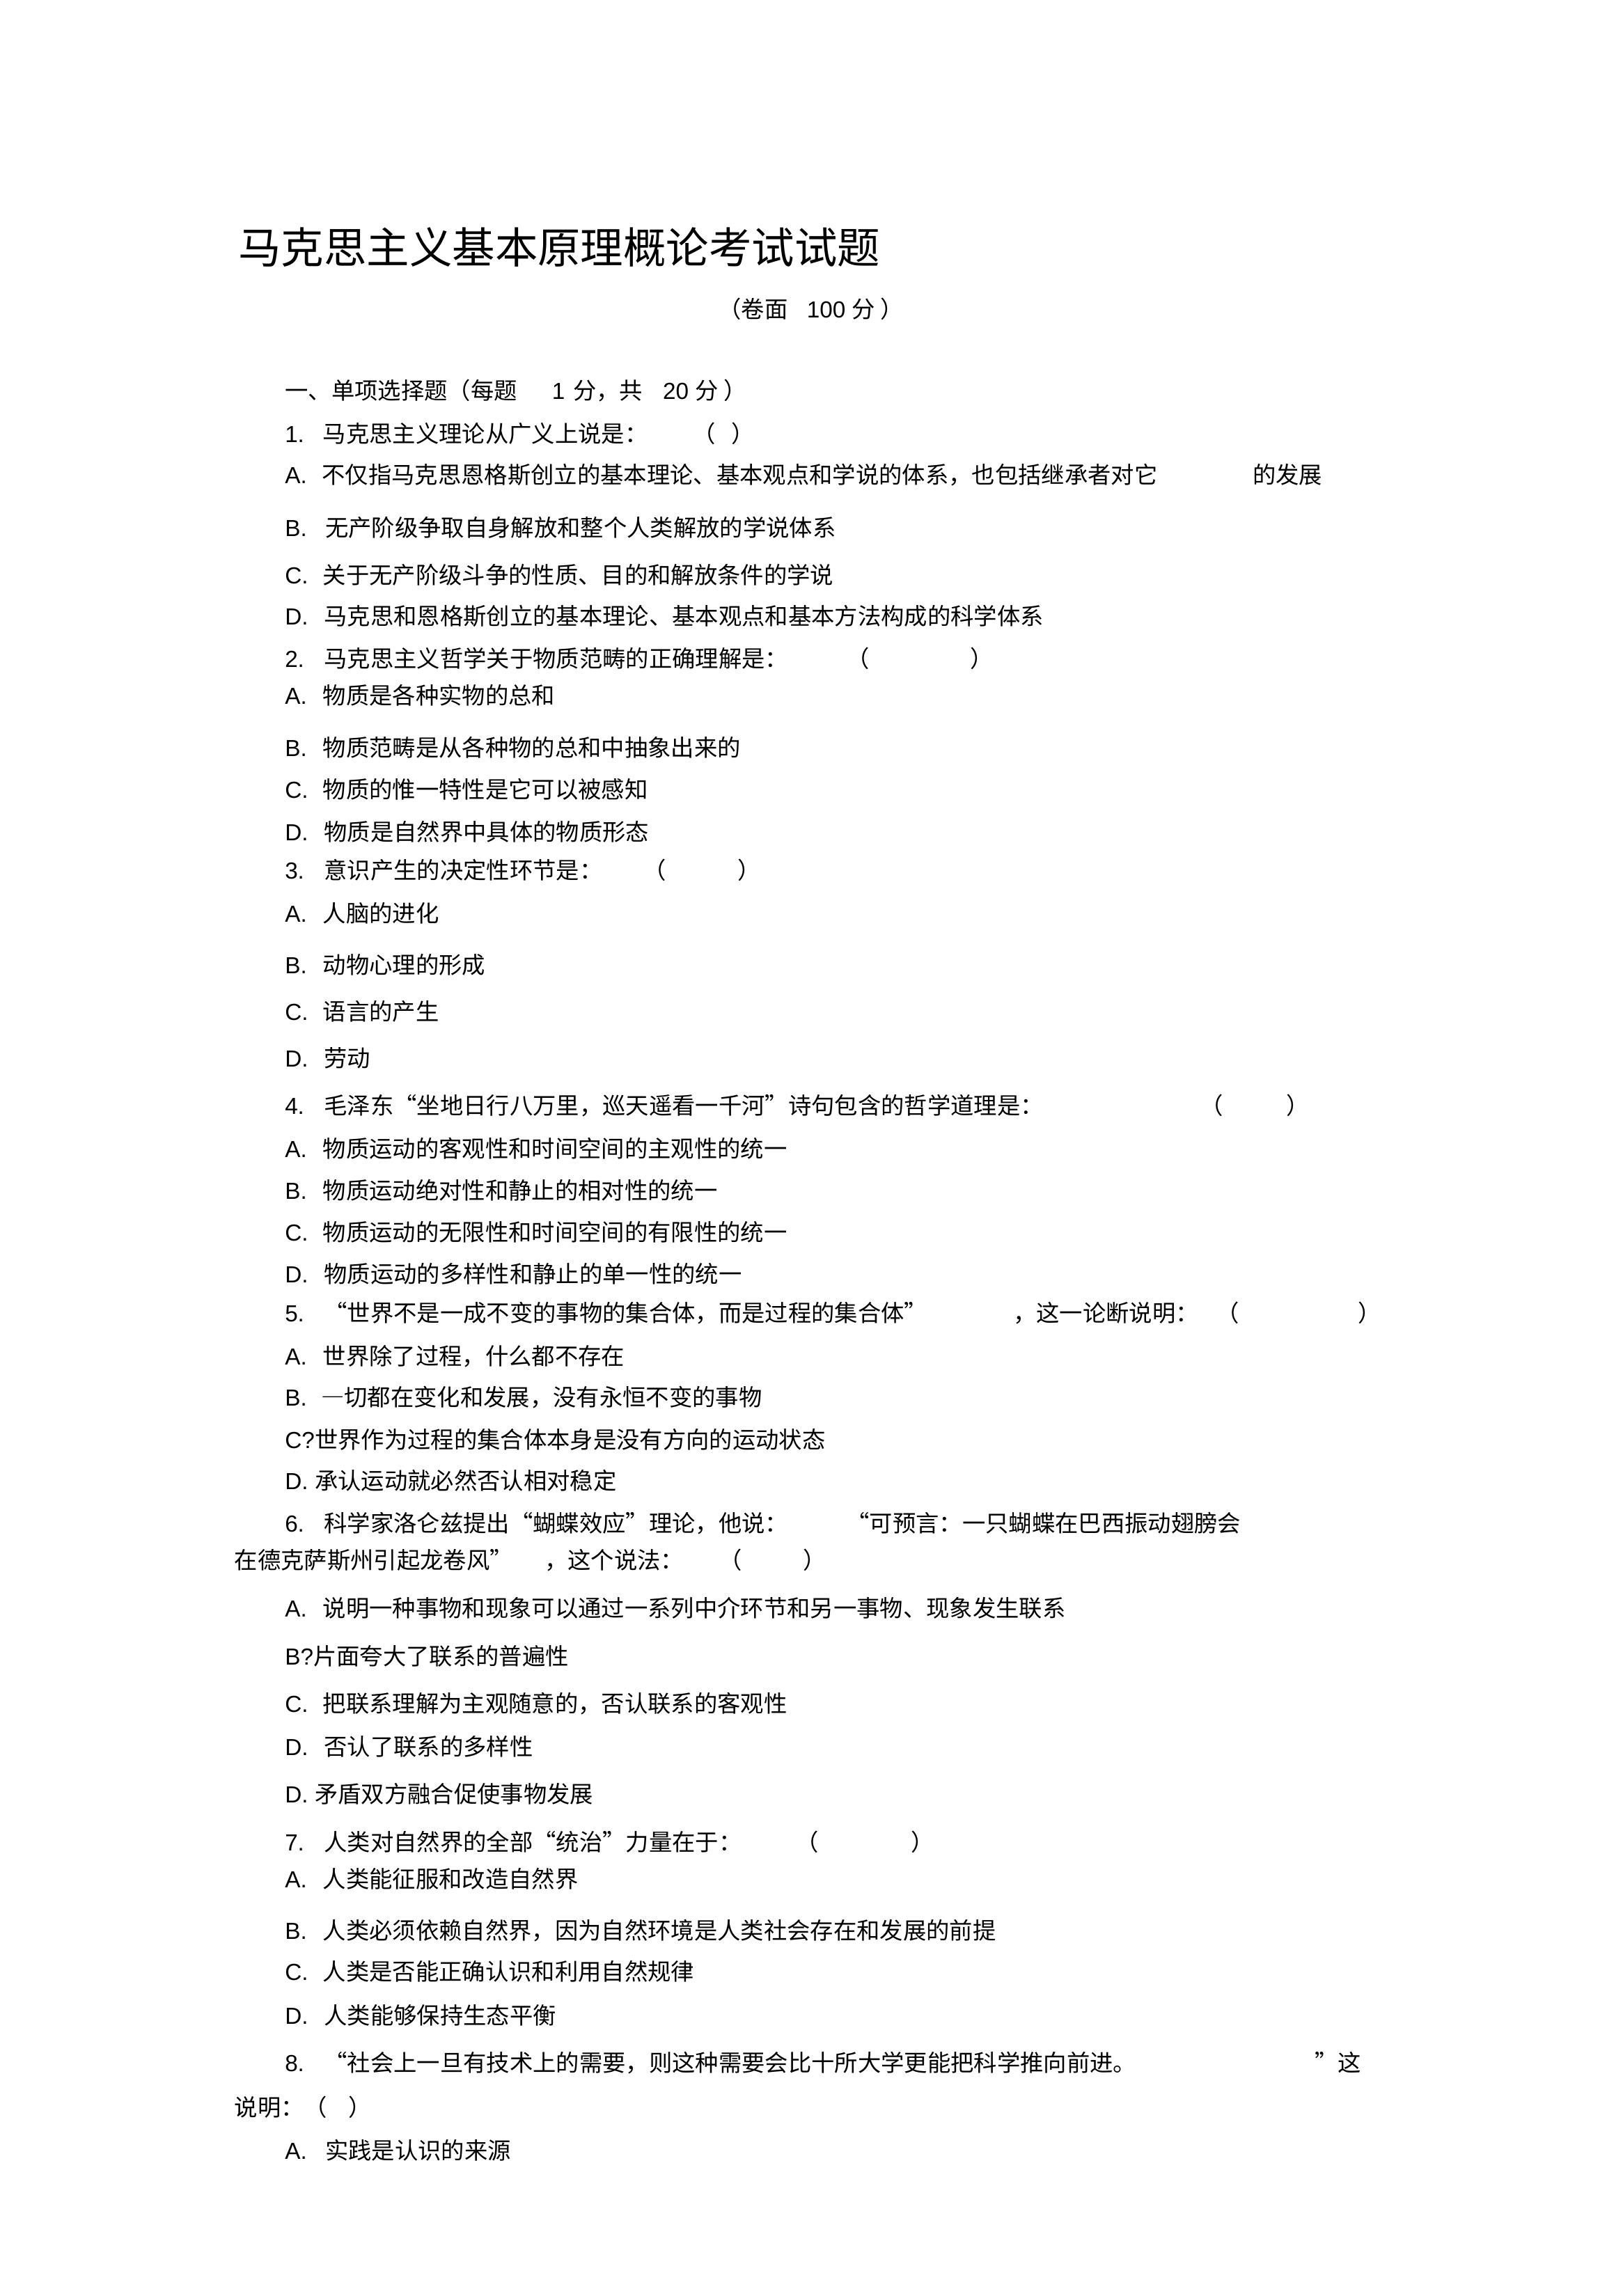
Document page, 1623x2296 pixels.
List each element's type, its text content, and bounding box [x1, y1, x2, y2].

list 人类是否能正确认识和利用自然规律 [285, 1953, 1395, 1987]
list 物质运动的无限性和时间空间的有限性的统一 [285, 1214, 1395, 1248]
list 毛泽东“坐地日行八万里，巡天遥看一千河”诗句包含的哲学道理是： （ ） [285, 1087, 1395, 1121]
list —切都在变化和发展，没有永恒不变的事物 [285, 1379, 1395, 1413]
list 语言的产生 [285, 993, 1395, 1027]
list 实践是认识的来源 [285, 2134, 1395, 2165]
list 意识产生的决定性环节是： （ ） [285, 851, 1395, 886]
list 不仅指马克思恩格斯创立的基本理论、基本观点和学说的体系，也包括继承者对它 的发展 [285, 457, 1395, 490]
list 物质范畴是从各种物的总和中抽象出来的 [285, 729, 1395, 763]
list 物质是自然界中具体的物质形态 [285, 814, 1395, 847]
text C?世界作为过程的集合体本身是没有方向的运动状态 [285, 1422, 1395, 1455]
list 人类能征服和改造自然界 [285, 1860, 1395, 1894]
list “社会上一旦有技术上的需要，则这种需要会比十所大学更能把科学推向前进。 ”这说明：（ ） [234, 2045, 1362, 2123]
list 人类能够保持生态平衡 [285, 1997, 1395, 2031]
list 人脑的进化 [285, 895, 1395, 929]
list 劳动 [285, 1040, 1395, 1074]
text D. 承认运动就必然否认相对稳定 [285, 1463, 1395, 1496]
list 否认了联系的多样性 [285, 1729, 1395, 1762]
list 把联系理解为主观随意的，否认联系的客观性 [285, 1685, 1395, 1719]
list 科学家洛仑兹提出“蝴蝶效应”理论，他说： “可预言：一只蝴蝶在巴西振动翅膀会在德克萨斯州引起龙卷风” ，这个说法： （ ） [234, 1505, 1241, 1575]
list 物质运动的客观性和时间空间的主观性的统一 [285, 1131, 1395, 1164]
list 无产阶级争取自身解放和整个人类解放的学说体系 [285, 510, 1395, 543]
list 物质的惟一特性是它可以被感知 [285, 771, 1395, 805]
list “世界不是一成不变的事物的集合体，而是过程的集合体” ，这一论断说明： （ ） [285, 1294, 1395, 1328]
text B?片面夸大了联系的普遍性 [285, 1637, 1395, 1672]
subtitle 马克思主义基本原理概论考试试题 [227, 214, 892, 276]
list 世界除了过程，什么都不存在 [285, 1338, 1395, 1371]
list 马克思主义哲学关于物质范畴的正确理解是： （ ） [285, 640, 1395, 674]
list 物质是各种实物的总和 [285, 677, 1395, 711]
list 人类对自然界的全部“统治”力量在于： （ ） [285, 1823, 1395, 1857]
list 物质运动的多样性和静止的单一性的统一 [285, 1255, 1395, 1289]
text D. 矛盾双方融合促使事物发展 [285, 1776, 1395, 1809]
list 关于无产阶级斗争的性质、目的和解放条件的学说 [285, 557, 1395, 590]
list 马克思和恩格斯创立的基本理论、基本观点和基本方法构成的科学体系 [285, 598, 1395, 631]
list 马克思主义理论从广义上说是： （ ） [285, 416, 1395, 449]
list 物质运动绝对性和静止的相对性的统一 [285, 1172, 1395, 1206]
text （卷面 100 分 ） [227, 291, 1395, 324]
list 动物心理的形成 [285, 947, 1395, 980]
text A. 说明一种事物和现象可以通过一系列中介环节和另一事物、现象发生联系 [285, 1590, 1395, 1623]
list 人类必须依赖自然界，因为自然环境是人类社会存在和发展的前提 [285, 1912, 1395, 1946]
text 一、单项选择题（每题 1 分，共 20 分 ） [285, 372, 1395, 406]
